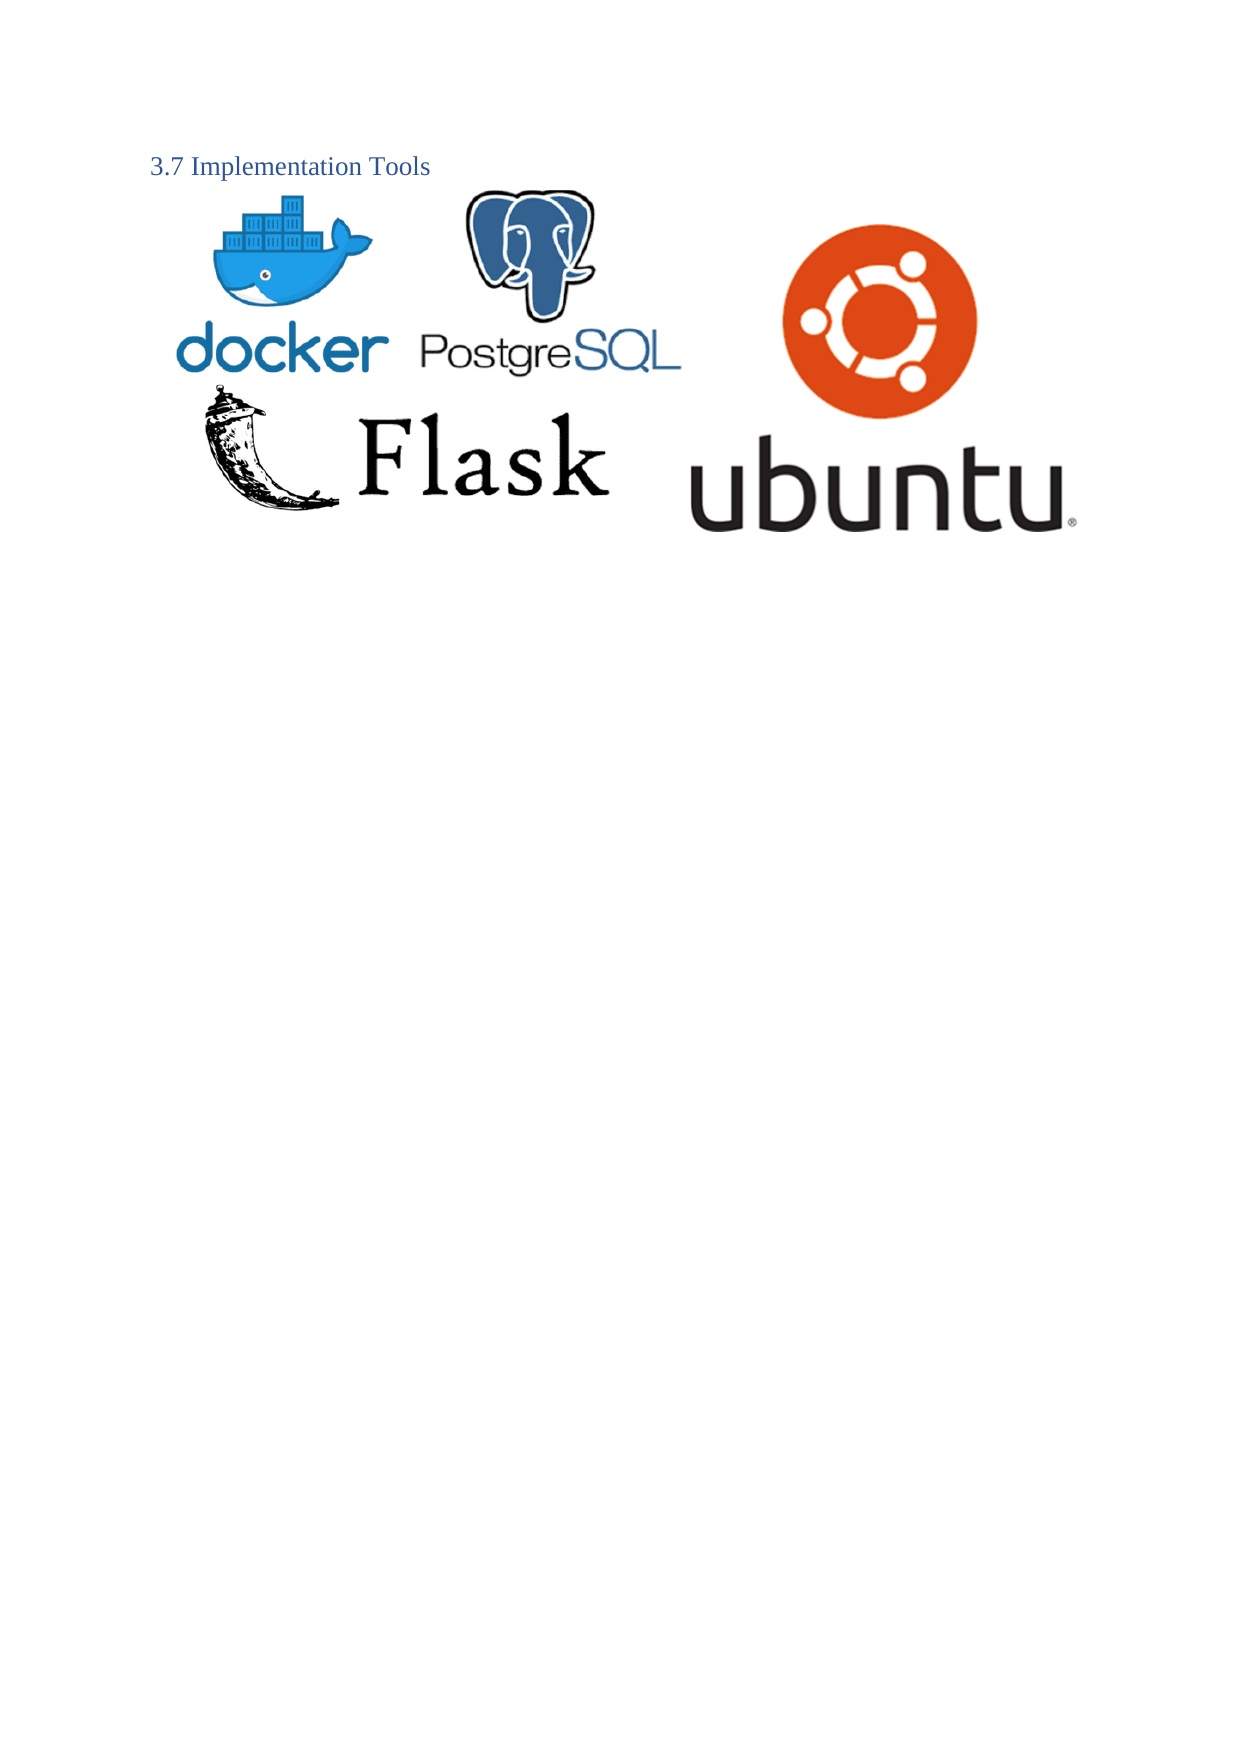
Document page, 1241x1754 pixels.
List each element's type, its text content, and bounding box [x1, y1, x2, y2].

picture [150, 183, 1077, 532]
subtitle 3.7 Implementation Tools [150, 150, 1090, 181]
